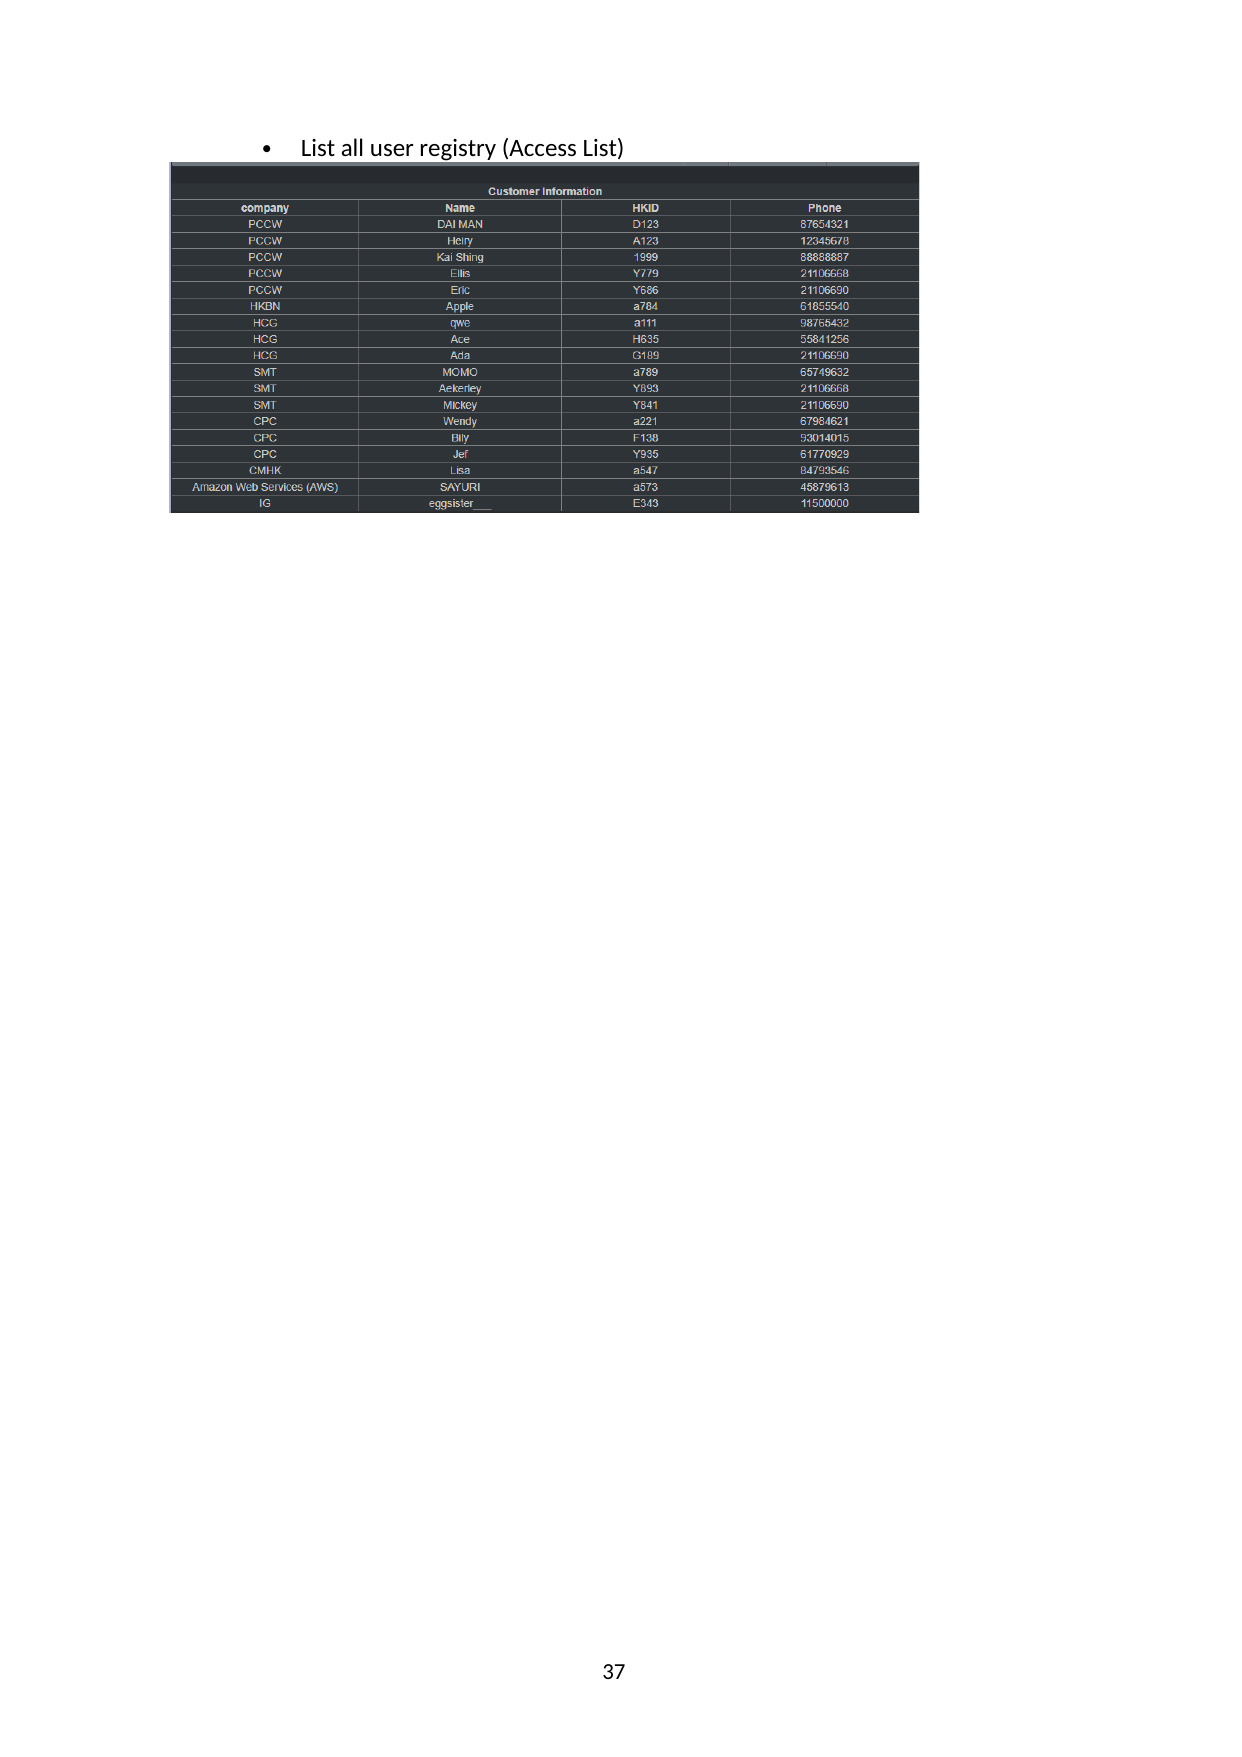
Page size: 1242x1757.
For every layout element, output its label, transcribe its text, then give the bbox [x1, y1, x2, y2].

list List all user registry (Access List) [263, 132, 1067, 163]
